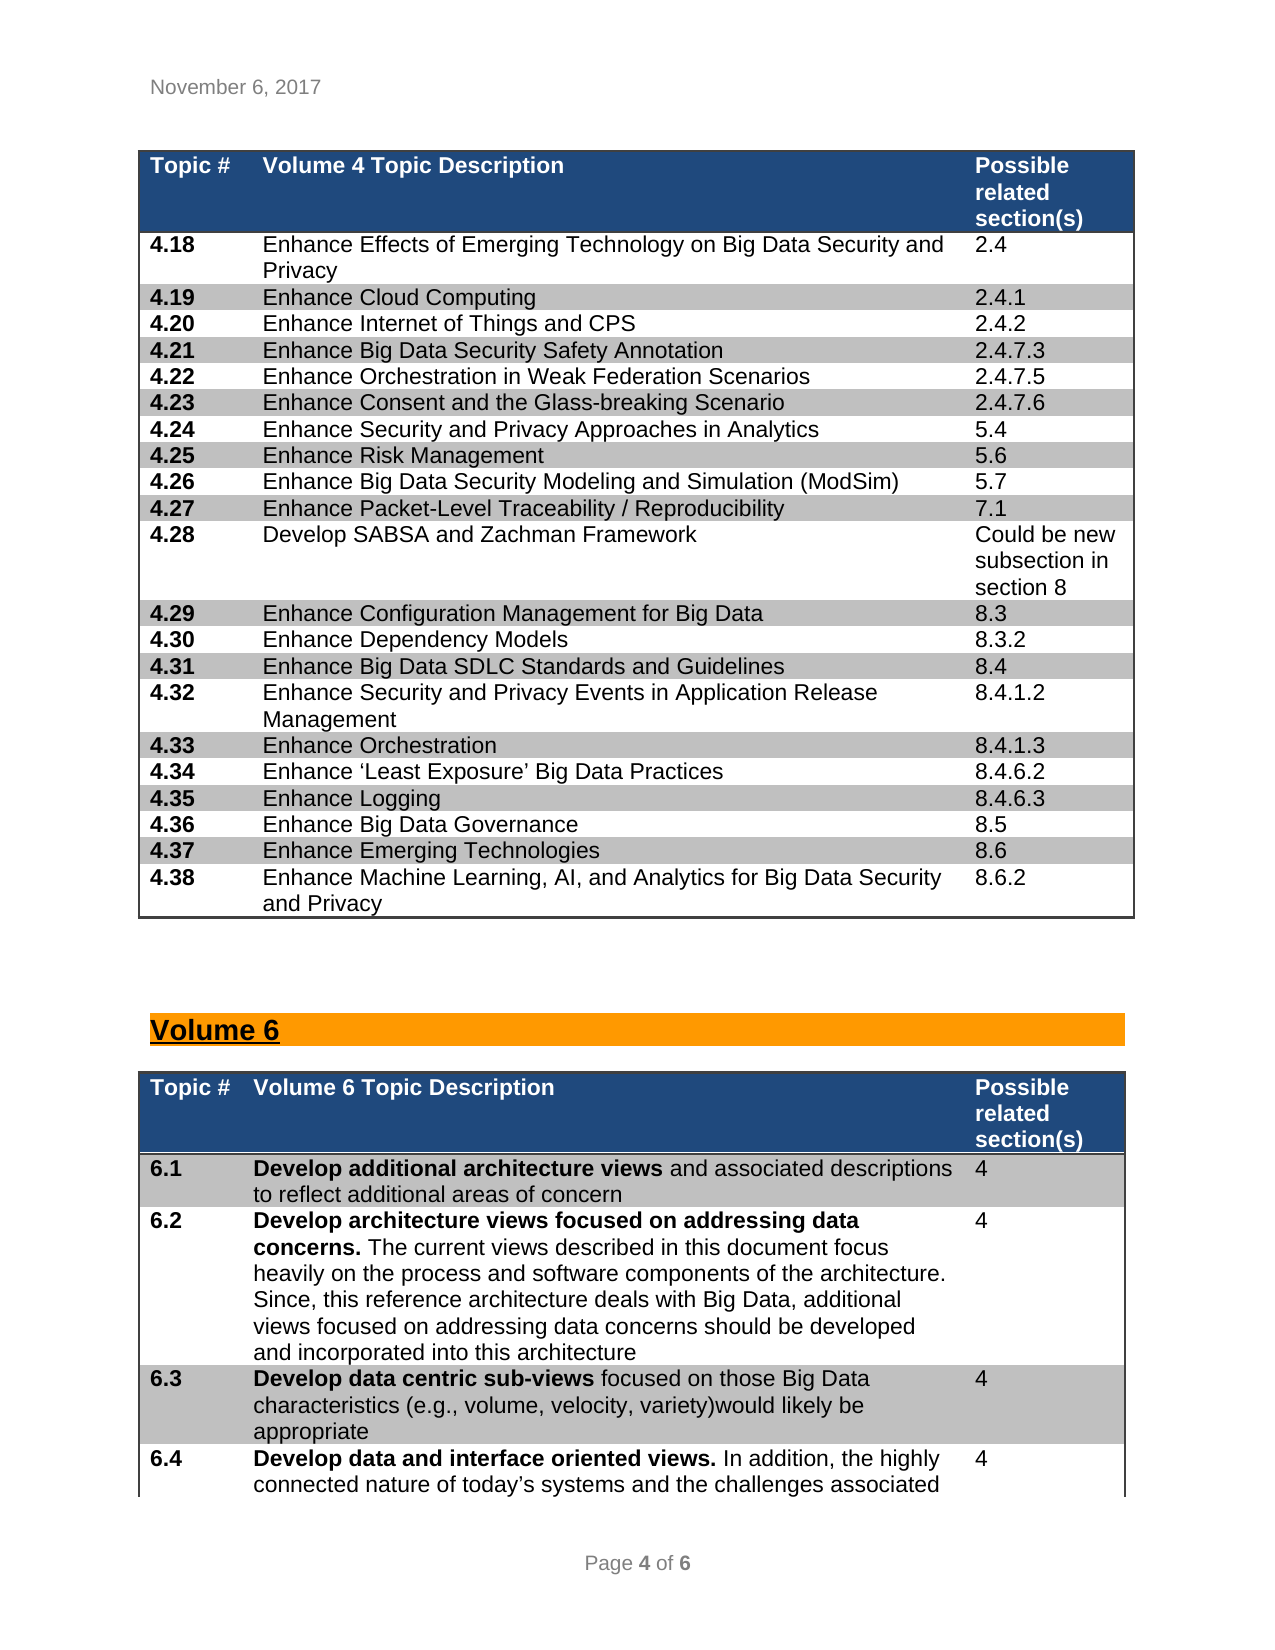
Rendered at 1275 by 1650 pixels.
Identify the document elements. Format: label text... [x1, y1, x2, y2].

table_header Volume 6 Topic Description [242, 1074, 964, 1152]
table_cell 4.32 [140, 679, 251, 732]
table_cell Enhance Big Data SDLC Standards and Guidelines [251, 653, 964, 679]
table_cell 2.4.7.3 [964, 337, 1133, 363]
table_cell 2.4 [964, 233, 1133, 284]
table_cell 4.34 [140, 758, 251, 784]
table_cell 7.1 [964, 495, 1133, 521]
table_cell Enhance Effects of Emerging Technology on Big Data Security and Privacy [251, 233, 964, 284]
table_cell 4.20 [140, 310, 251, 337]
table_cell 4.26 [140, 468, 251, 495]
table_cell Enhance Internet of Things and CPS [251, 310, 964, 337]
table_cell 6.4 [140, 1445, 242, 1497]
table_cell 2.4.7.6 [964, 389, 1133, 416]
table_cell 4.35 [140, 785, 251, 811]
table_cell Enhance Big Data Governance [251, 811, 964, 837]
table_cell Could be new subsection in section 8 [964, 521, 1133, 600]
table_cell 2.4.1 [964, 284, 1133, 310]
table_cell 6.3 [140, 1365, 242, 1444]
table_cell Enhance Cloud Computing [251, 284, 964, 310]
table_cell 8.5 [964, 811, 1133, 837]
table_cell 4.29 [140, 600, 251, 626]
table_cell Develop architecture views focused on addressing data concerns. The current views described in this document focus heavily on the process and software components of the architecture. Since, this reference architecture deals with Big Data, additional views focused on addressing data concerns should be developed and incorporated into this architecture [242, 1207, 964, 1365]
table_cell Enhance Emerging Technologies [251, 837, 964, 864]
table_cell Enhance Configuration Management for Big Data [251, 600, 964, 626]
table_cell Enhance Big Data Security Safety Annotation [251, 337, 964, 363]
table_cell 8.6.2 [964, 864, 1133, 916]
table_cell 4.23 [140, 389, 251, 416]
table_cell 4.27 [140, 495, 251, 521]
table_cell 4 [964, 1155, 1124, 1207]
table_cell 4.38 [140, 864, 251, 916]
table_cell Enhance Dependency Models [251, 626, 964, 653]
table_cell 4.28 [140, 521, 251, 600]
table_cell Enhance Big Data Security Modeling and Simulation (ModSim) [251, 468, 964, 495]
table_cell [242, 1445, 964, 1497]
table_cell 8.4.6.3 [964, 785, 1133, 811]
table_cell 5.6 [964, 442, 1133, 468]
table_cell Enhance Risk Management [251, 442, 964, 468]
table_cell 4.19 [140, 284, 251, 310]
table_cell 4.22 [140, 363, 251, 389]
table_cell 4.36 [140, 811, 251, 837]
table_cell 2.4.2 [964, 310, 1133, 337]
table_cell 8.4.1.2 [964, 679, 1133, 732]
table_cell 8.4.6.2 [964, 758, 1133, 784]
table_cell 4 [964, 1445, 1124, 1497]
table_cell 4.30 [140, 626, 251, 653]
table_cell 6.2 [140, 1207, 242, 1365]
table_cell 8.3.2 [964, 626, 1133, 653]
table_cell Enhance Orchestration [251, 732, 964, 758]
table_cell 5.4 [964, 416, 1133, 442]
table_header Volume 4 Topic Description [251, 152, 964, 231]
table_cell 4.37 [140, 837, 251, 864]
table_cell 4 [964, 1207, 1124, 1365]
table_cell 4 [964, 1365, 1124, 1444]
table_cell 4.21 [140, 337, 251, 363]
table_cell Develop additional architecture views and associated descriptions to reflect additional areas of concern [242, 1155, 964, 1207]
table_cell 8.4.1.3 [964, 732, 1133, 758]
table_cell 8.6 [964, 837, 1133, 864]
table_cell 6.1 [140, 1155, 242, 1207]
table_header Possible related section(s) [964, 152, 1133, 231]
table_cell Enhance Security and Privacy Events in Application Release Management [251, 679, 964, 732]
table_cell Enhance Packet-Level Traceability / Reproducibility [251, 495, 964, 521]
table_cell Enhance Consent and the Glass-breaking Scenario [251, 389, 964, 416]
table_header Topic # [140, 1074, 242, 1152]
table_cell 4.33 [140, 732, 251, 758]
table_cell 2.4.7.5 [964, 363, 1133, 389]
table_cell Develop data centric sub-views focused on those Big Data characteristics (e.g., volume, velocity, variety)would likely be appropriate [242, 1365, 964, 1444]
table_cell 8.4 [964, 653, 1133, 679]
text Volume 6 [150, 1013, 1125, 1046]
table_cell 4.31 [140, 653, 251, 679]
table_cell Enhance Orchestration in Weak Federation Scenarios [251, 363, 964, 389]
table_cell 4.24 [140, 416, 251, 442]
table_cell 4.18 [140, 233, 251, 284]
table_cell Enhance Logging [251, 785, 964, 811]
table_header Topic # [140, 152, 251, 231]
table_cell 8.3 [964, 600, 1133, 626]
table_cell Enhance ‘Least Exposure’ Big Data Practices [251, 758, 964, 784]
table_cell 4.25 [140, 442, 251, 468]
table_cell Develop SABSA and Zachman Framework [251, 521, 964, 600]
table_cell 5.7 [964, 468, 1133, 495]
table_cell Enhance Machine Learning, AI, and Analytics for Big Data Security and Privacy [251, 864, 964, 916]
table_header Possible related section(s) [964, 1074, 1124, 1152]
table_cell Enhance Security and Privacy Approaches in Analytics [251, 416, 964, 442]
